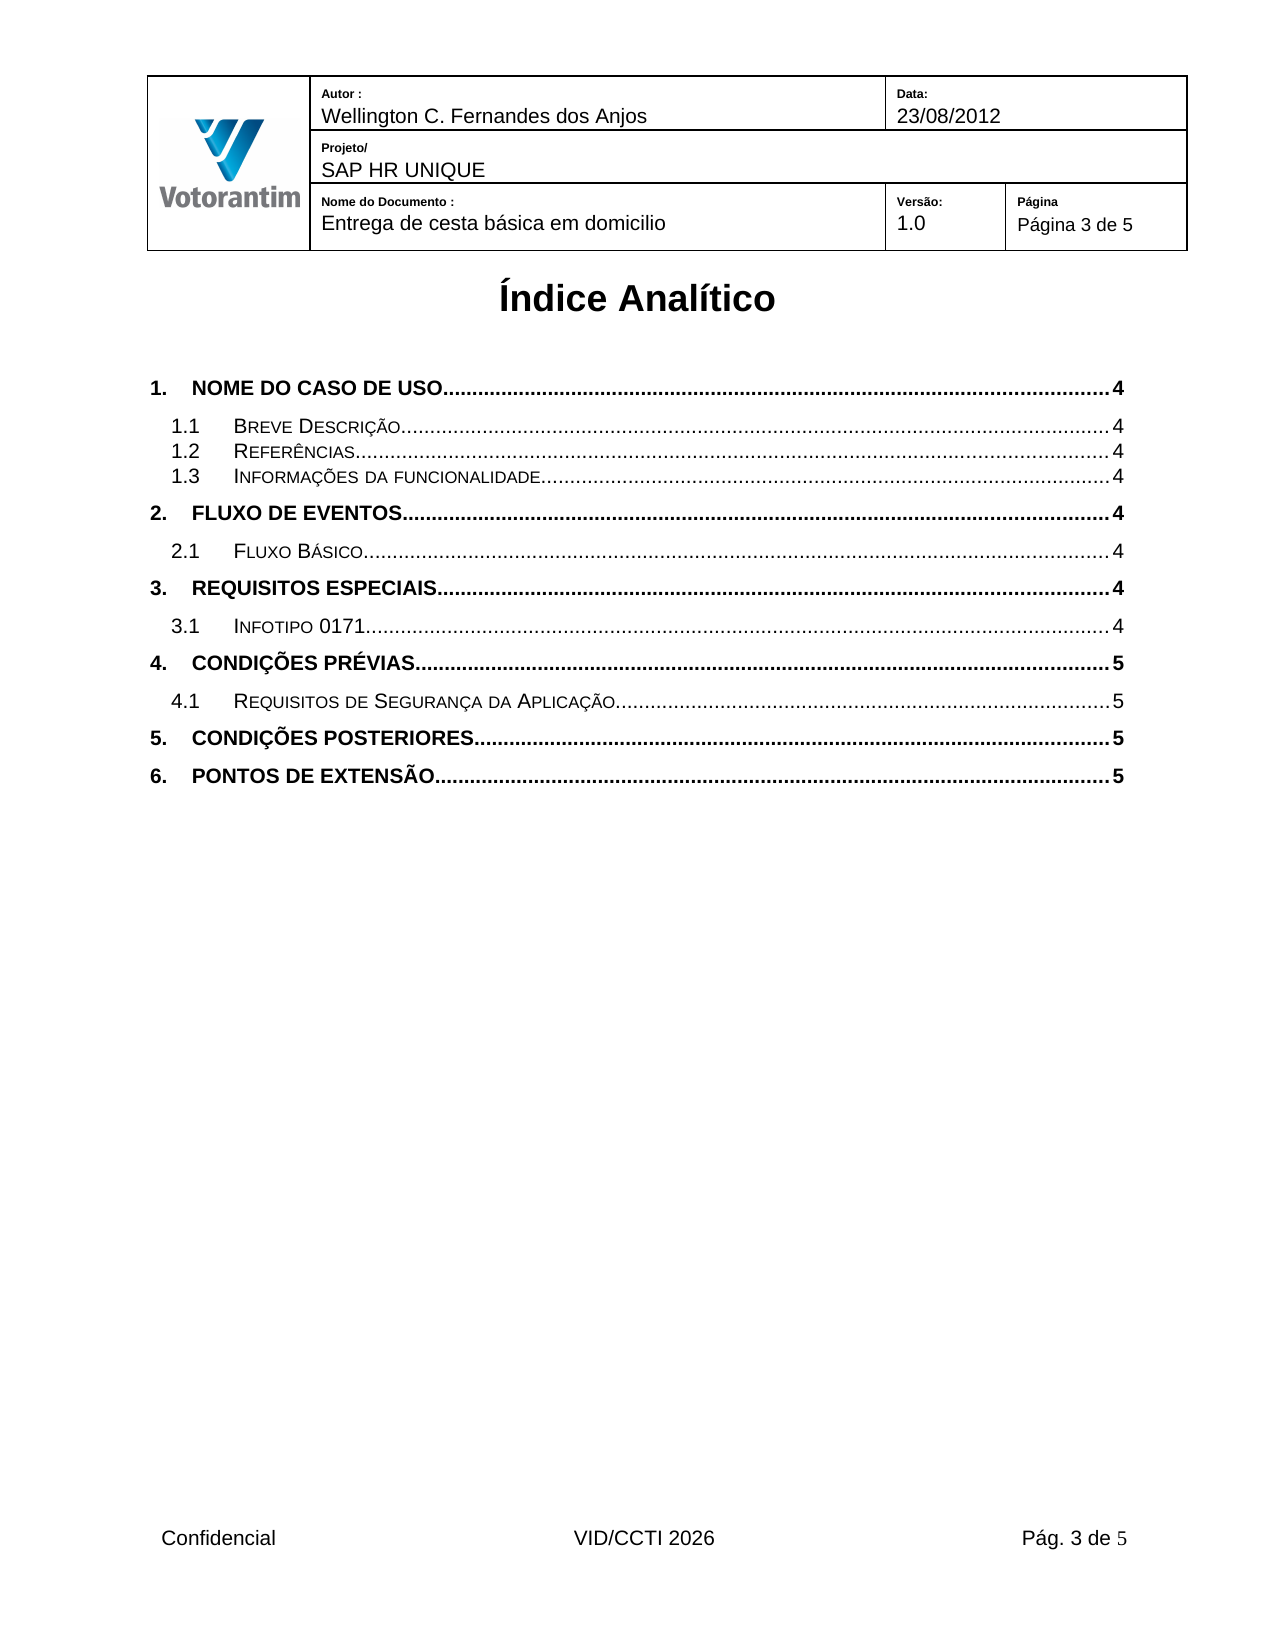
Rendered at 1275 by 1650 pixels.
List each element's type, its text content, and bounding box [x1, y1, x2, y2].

text 4.1 Requisitos de Segurança da Aplicação 5 [171, 687, 1125, 712]
text 1.3 Informações da funcionalidade 4 [171, 462, 1125, 487]
text 5. Condições Posteriores 5 [150, 725, 1125, 750]
text 1.1 Breve Descrição 4 [171, 412, 1125, 437]
title Índice Analítico [150, 276, 1125, 319]
text 4. Condições Prévias 5 [150, 650, 1125, 675]
picture [158, 118, 301, 208]
text 3. Requisitos Especiais 4 [150, 575, 1125, 600]
text 2.1 Fluxo Básico 4 [171, 537, 1125, 562]
text 6. Pontos de Extensão 5 [150, 762, 1125, 787]
text 1.2 Referências 4 [171, 437, 1125, 462]
text 2. Fluxo de Eventos 4 [150, 500, 1125, 525]
text 1. Nome do Caso de Uso 4 [150, 375, 1125, 400]
text 3.1 Infotipo 0171 4 [171, 612, 1125, 637]
